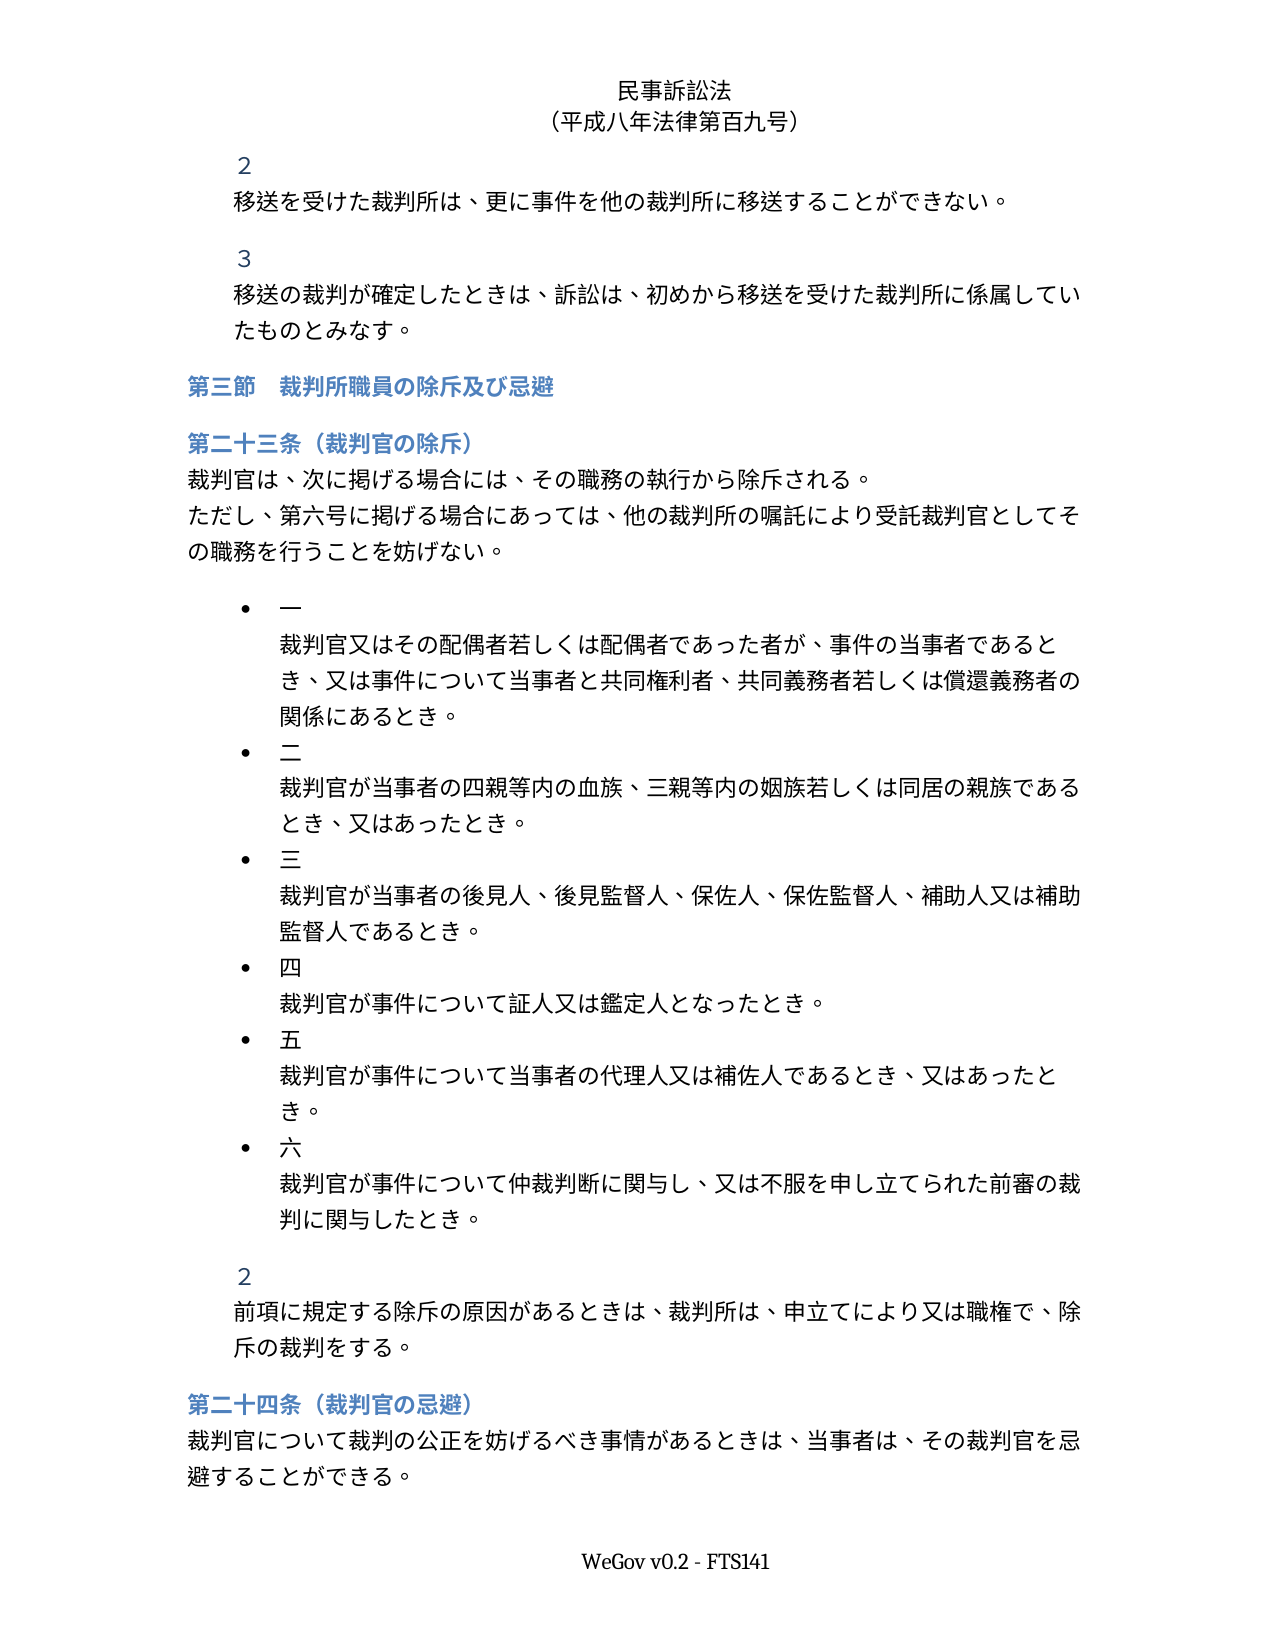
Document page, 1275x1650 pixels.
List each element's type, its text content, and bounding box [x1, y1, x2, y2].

subtitle ２ [233, 150, 1087, 181]
subtitle ２ [233, 1260, 1087, 1292]
list 二 裁判官が当事者の四親等内の血族、三親等内の姻族若しくは同居の親族であるとき、又はあったとき。 [242, 736, 1087, 839]
text 移送の裁判が確定したときは、訴訟は、初めから移送を受けた裁判所に係属していたものとみなす。 [233, 279, 1087, 346]
list 五 裁判官が事件について当事者の代理人又は補佐人であるとき、又はあったとき。 [242, 1024, 1087, 1127]
list 四 裁判官が事件について証人又は鑑定人となったとき。 [242, 952, 1087, 1019]
subtitle ３ [233, 243, 1087, 274]
text 裁判官について裁判の公正を妨げるべき事情があるときは、当事者は、その裁判官を忌避することができる。 [187, 1425, 1087, 1492]
text 前項に規定する除斥の原因があるときは、裁判所は、申立てにより又は職権で、除斥の裁判をする。 [233, 1296, 1087, 1363]
subtitle 第二十三条（裁判官の除斥） [187, 428, 1087, 459]
text 移送を受けた裁判所は、更に事件を他の裁判所に移送することができない。 [233, 186, 1087, 217]
list 六 裁判官が事件について仲裁判断に関与し、又は不服を申し立てられた前審の裁判に関与したとき。 [242, 1132, 1087, 1235]
subtitle 第三節 裁判所職員の除斥及び忌避 [187, 371, 1087, 403]
list 三 裁判官が当事者の後見人、後見監督人、保佐人、保佐監督人、補助人又は補助監督人であるとき。 [242, 844, 1087, 947]
text 裁判官は、次に掲げる場合には、その職務の執行から除斥される。 ただし、第六号に掲げる場合にあっては、他の裁判所の嘱託により受託裁判官としてその職務を行うことを妨げない。 [187, 464, 1087, 567]
subtitle 第二十四条（裁判官の忌避） [187, 1389, 1087, 1420]
list 一 裁判官又はその配偶者若しくは配偶者であった者が、事件の当事者であるとき、又は事件について当事者と共同権利者、共同義務者若しくは償還義務者の関係にあるとき。 [242, 593, 1087, 732]
